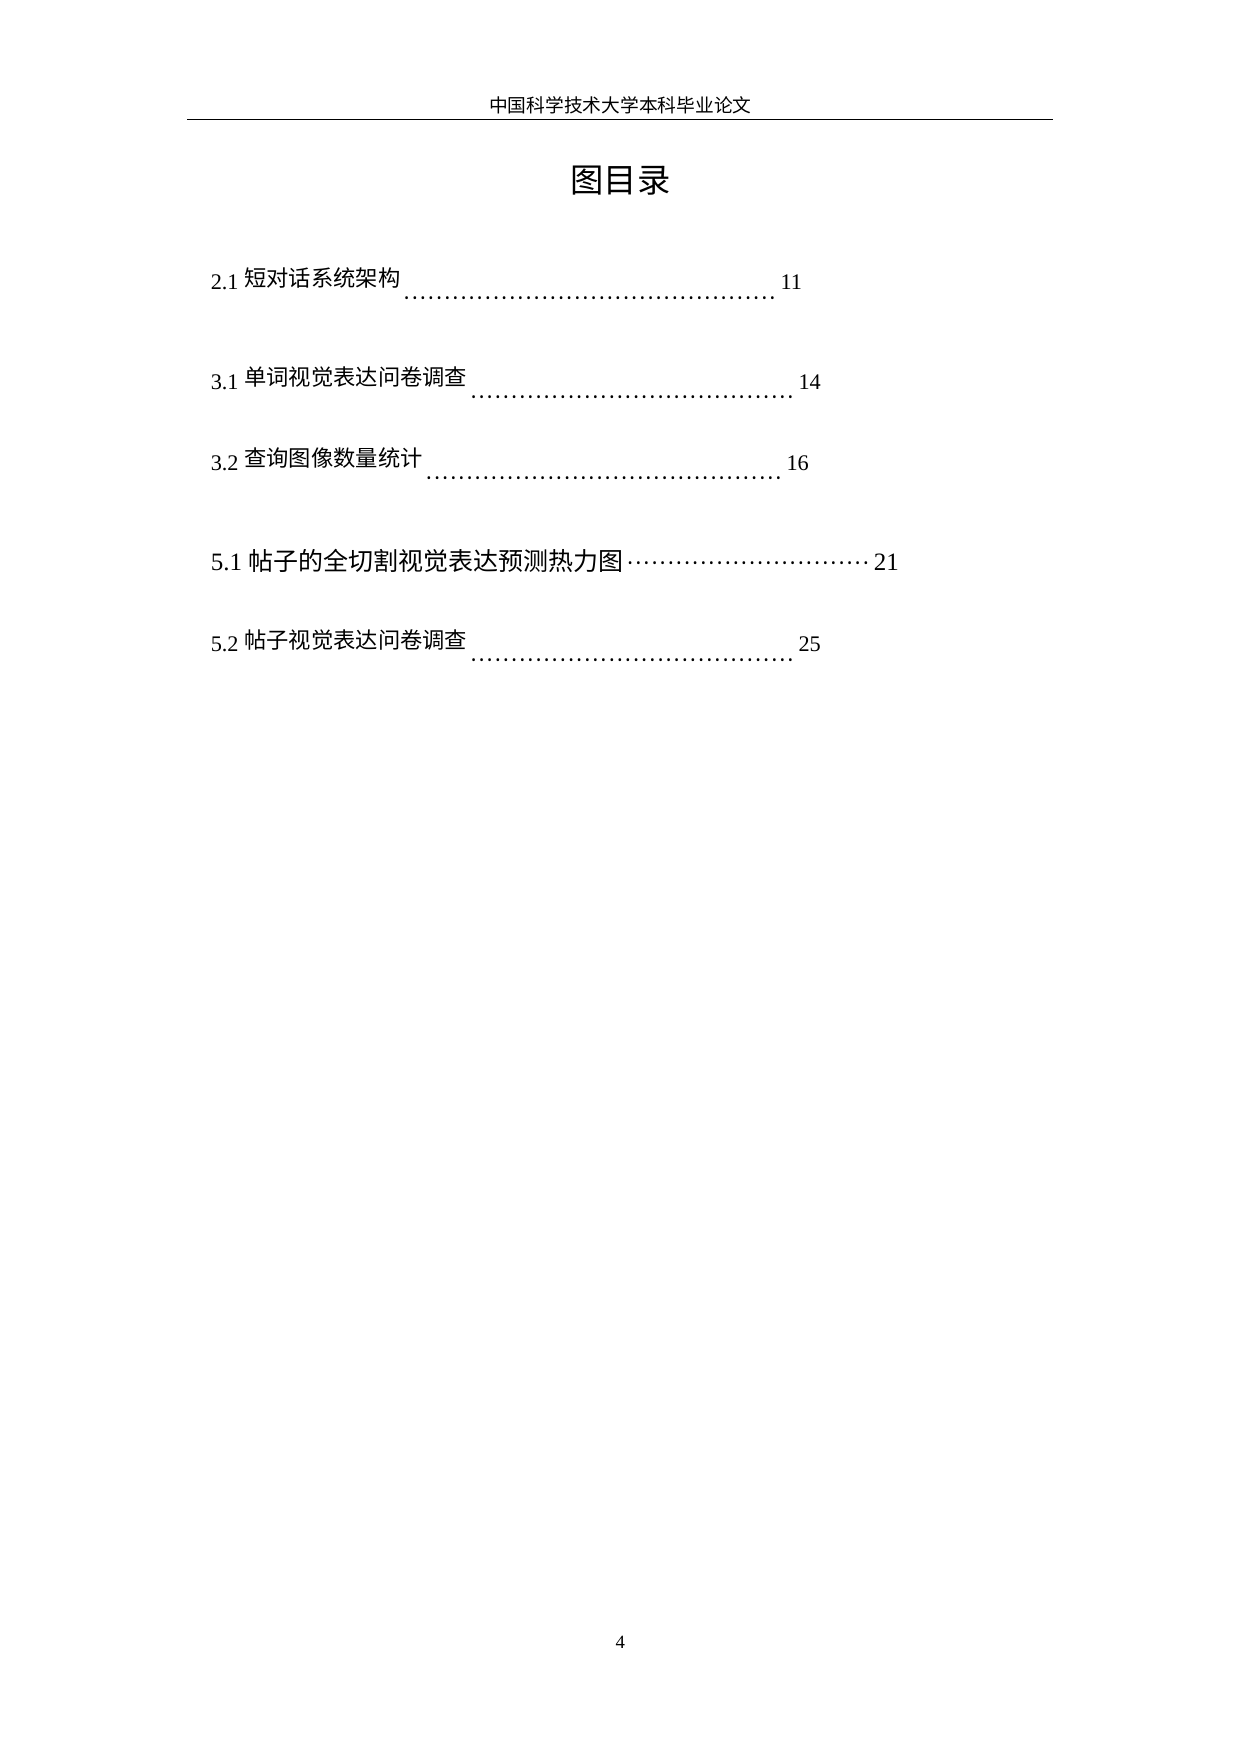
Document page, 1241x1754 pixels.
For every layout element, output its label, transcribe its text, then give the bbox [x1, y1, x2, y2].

text 5.1 帖子的全切割视觉表达预测热力图 · · · · · · · · · · · · · · · · · · · · · · · · · · · · · · 21 [211, 541, 1071, 577]
text 2.1 短对话系统架构 · · · · · · · · · · · · · · · · · · · · · · · · · · · · · · · · · · · · · · · · · · · · · · 11 [211, 260, 1071, 316]
subtitle 图目录 [173, 153, 1067, 202]
text 3.2 查询图像数量统计 · · · · · · · · · · · · · · · · · · · · · · · · · · · · · · · · · · · · · · · · · · · · 16 [211, 441, 1071, 497]
text 3.1 单词视觉表达问卷调查 · · · · · · · · · · · · · · · · · · · · · · · · · · · · · · · · · · · · · · · · 14 [211, 360, 1071, 416]
text 5.2 帖子视觉表达问卷调查 · · · · · · · · · · · · · · · · · · · · · · · · · · · · · · · · · · · · · · · · 25 [211, 622, 1071, 678]
